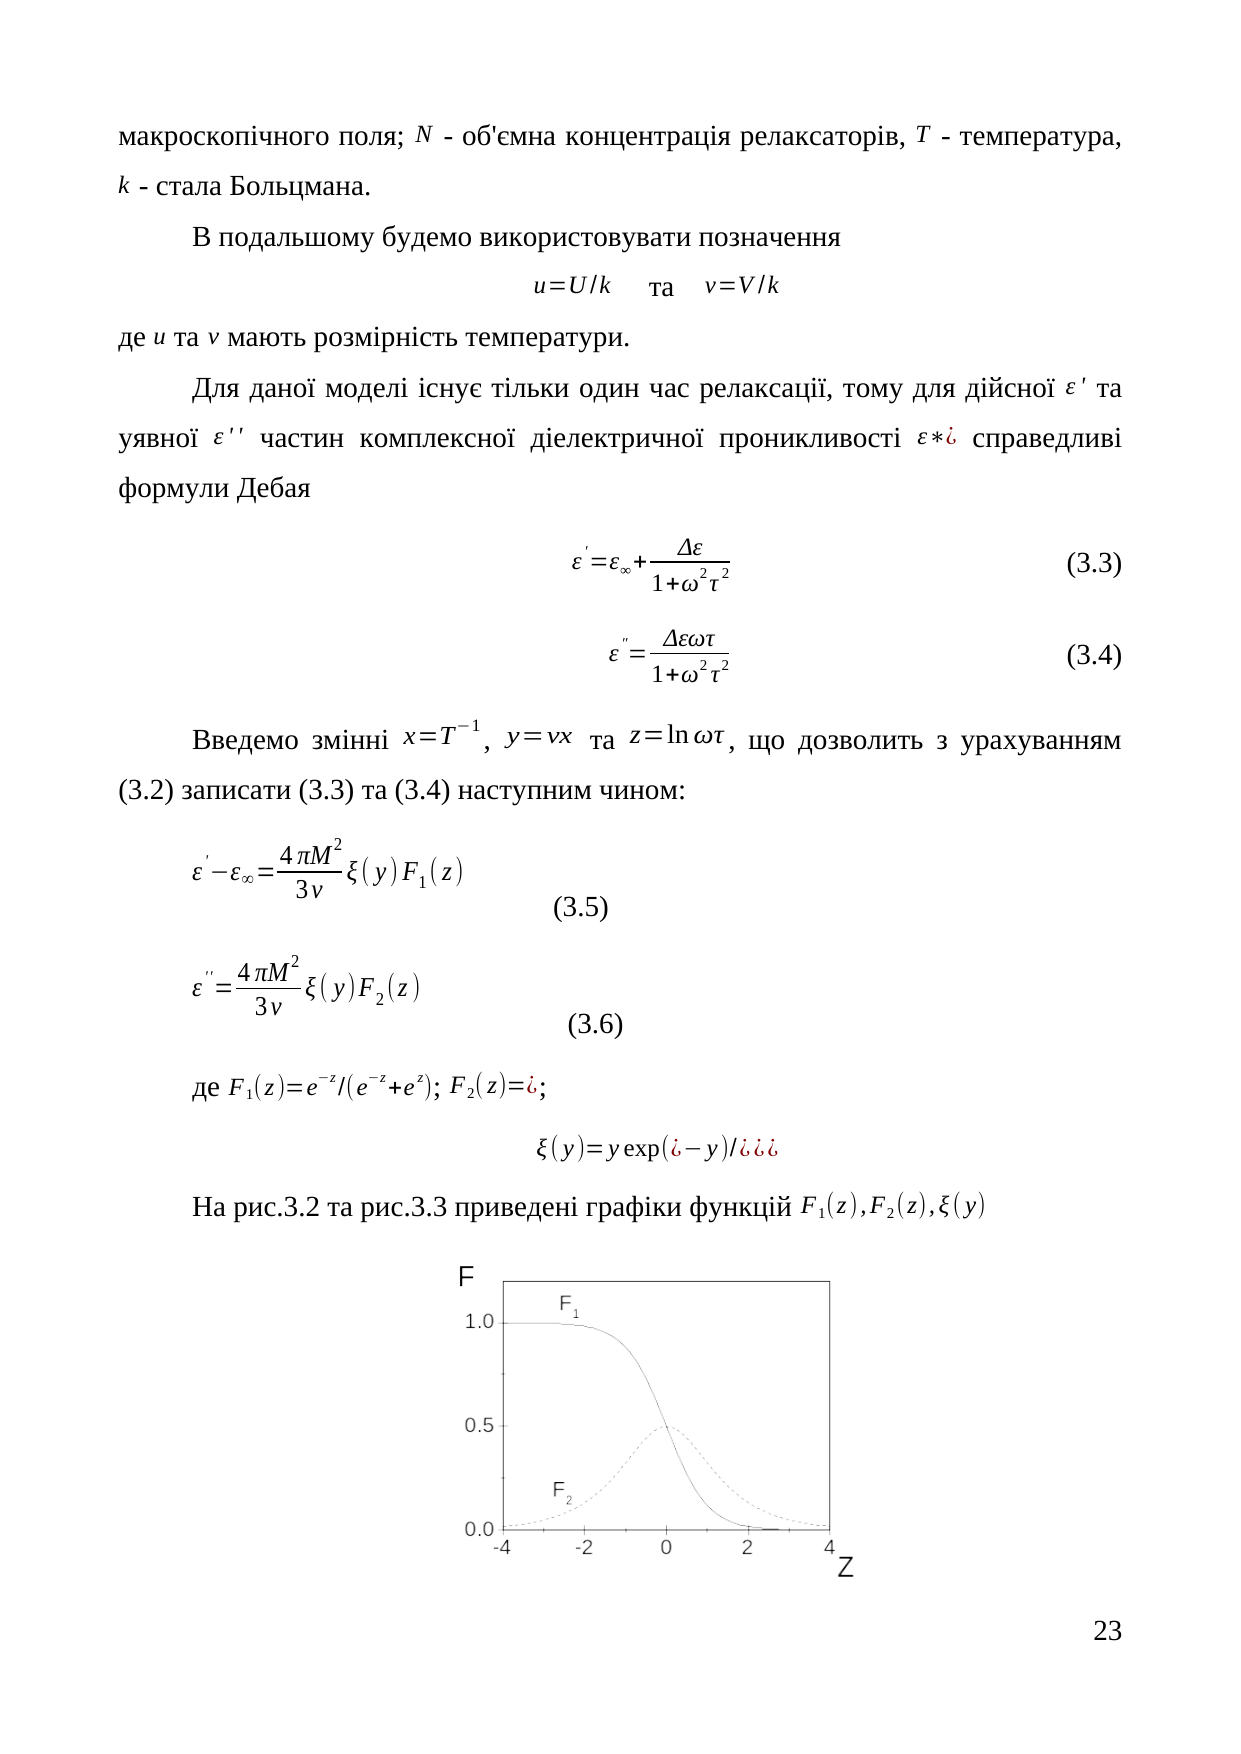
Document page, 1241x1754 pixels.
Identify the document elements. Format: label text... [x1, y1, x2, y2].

text В подальшому будемо використовувати позначення [118, 219, 1122, 252]
text де та мають розмірність температури. [118, 319, 1122, 353]
text (3.4) [118, 625, 1122, 687]
text На рис.3.2 та рис.3.3 приведені графіки функцій [118, 1189, 1122, 1223]
text та [118, 269, 1122, 303]
text де ; ; [118, 1069, 1122, 1104]
text (3.5) [118, 835, 1122, 923]
text Введемо змінні , та , що дозволить з урахуванням (3.2) записати (3.3) та (3.4) наступним чином: [118, 717, 1122, 806]
text (3.6) [118, 952, 1122, 1039]
text Для даної моделі існує тільки один час релаксації, тому для дійсної та уявної частин комплексної діелектричної проникливості справедливі формули Дебая [118, 370, 1122, 504]
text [118, 118, 1122, 202]
text (3.3) [118, 533, 1122, 596]
